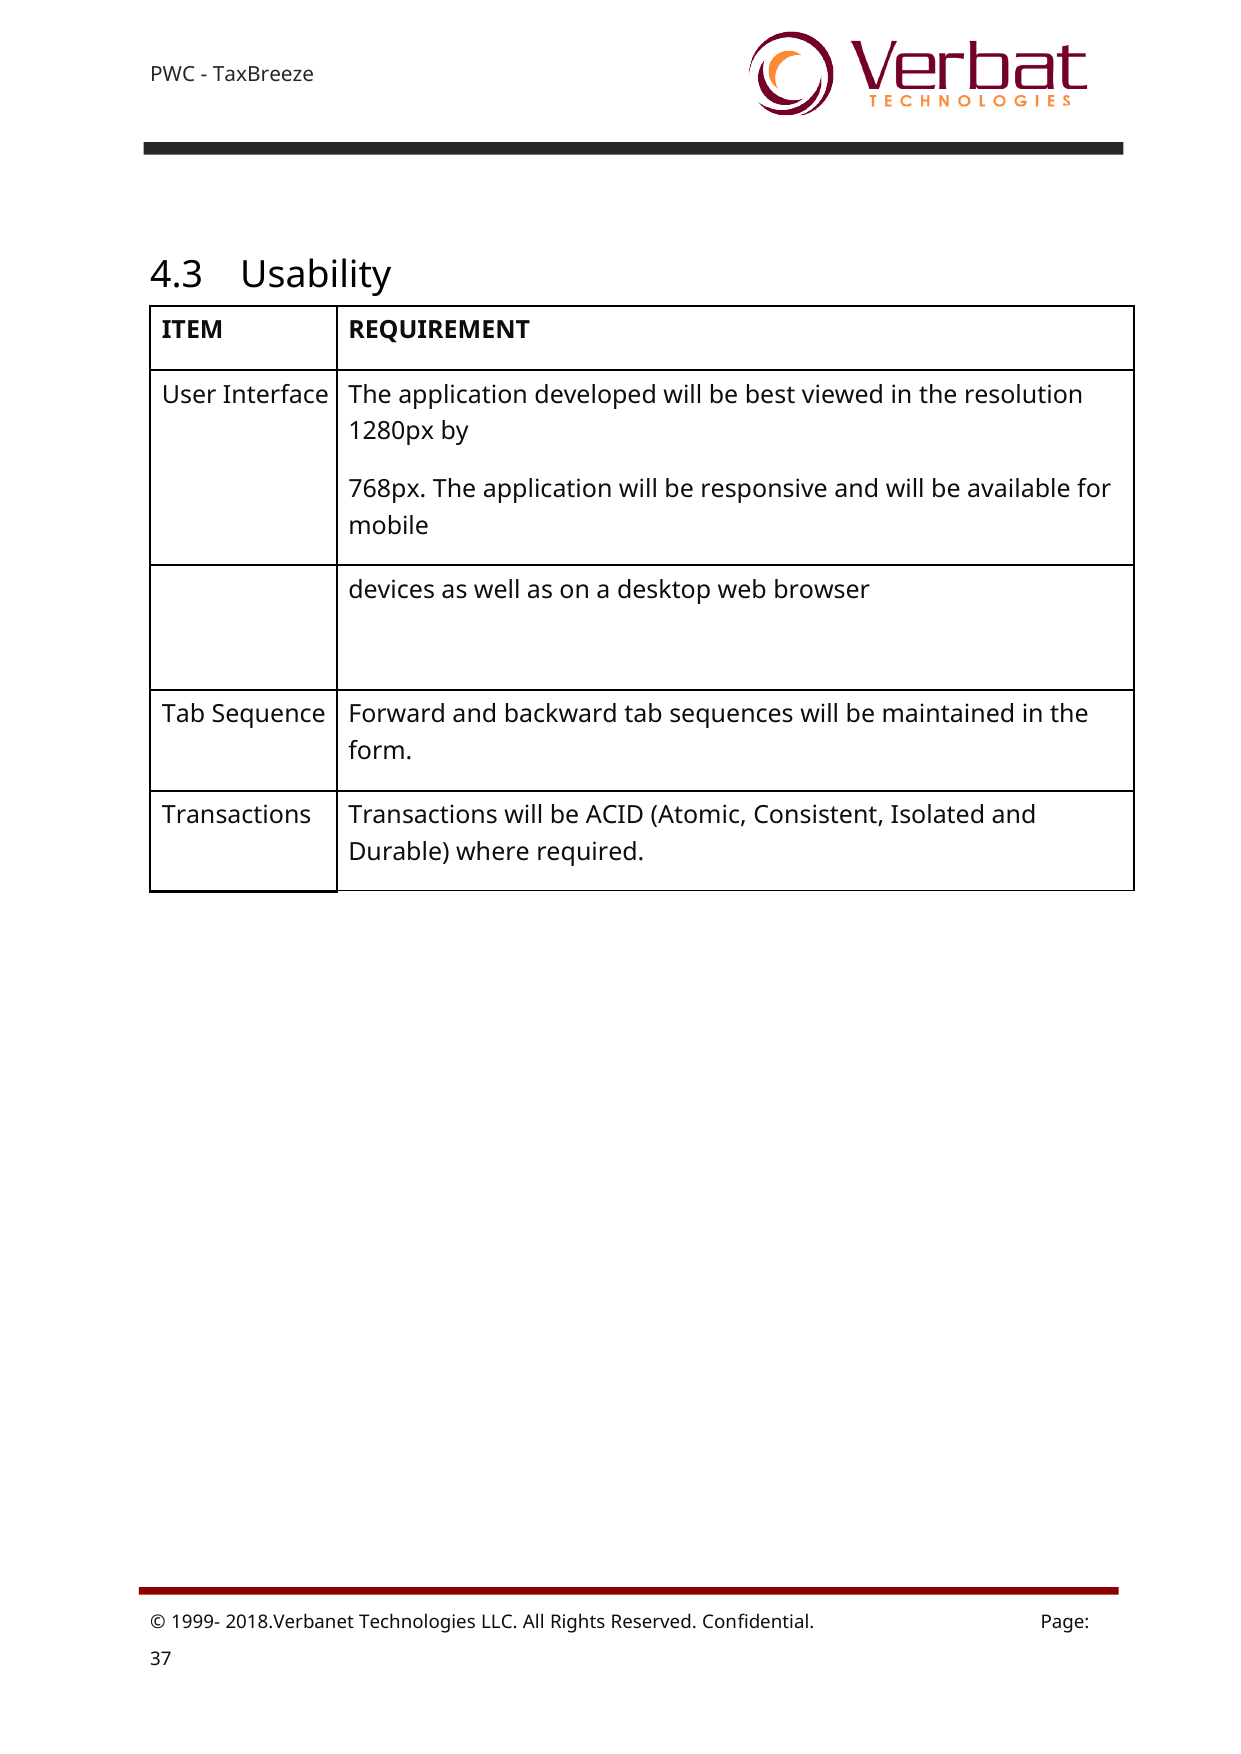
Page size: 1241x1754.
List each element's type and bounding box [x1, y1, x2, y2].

picture [745, 27, 1089, 115]
